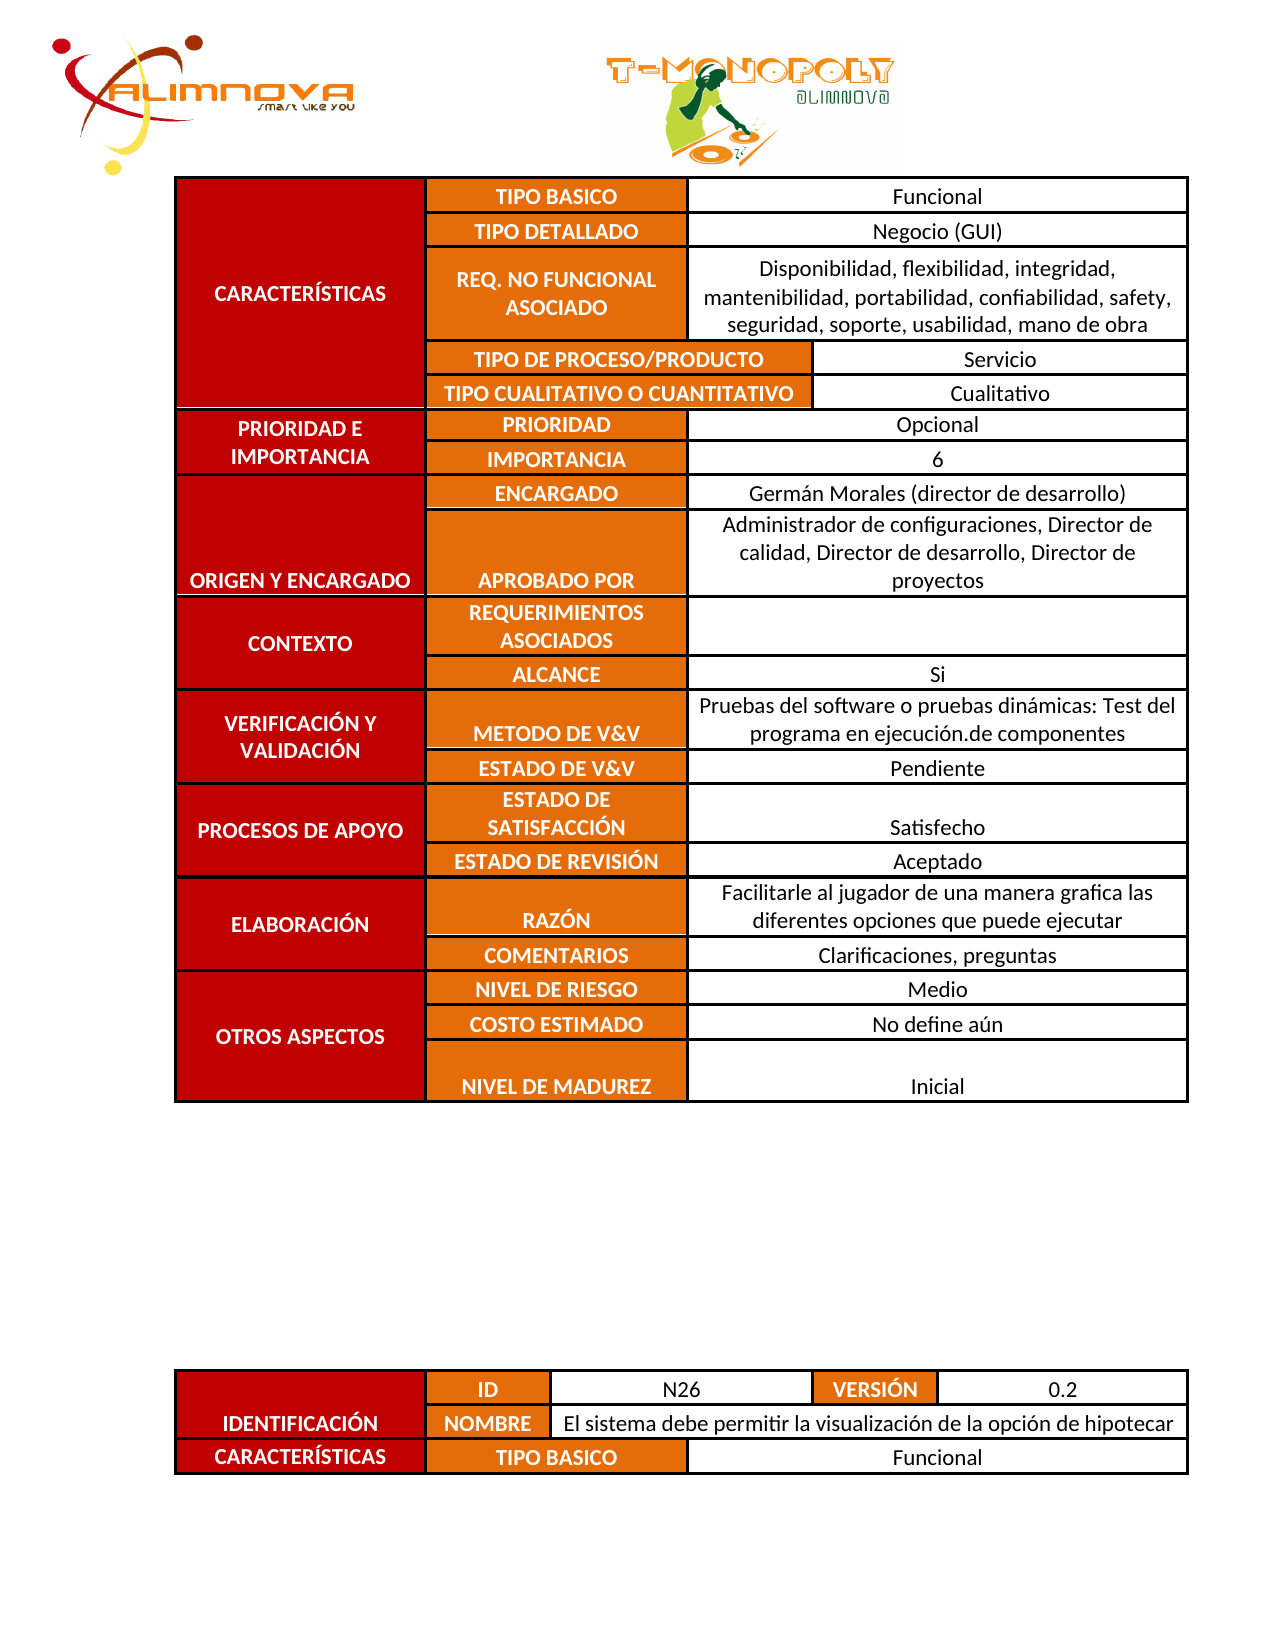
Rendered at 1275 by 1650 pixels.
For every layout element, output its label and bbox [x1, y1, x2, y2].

picture [601, 43, 902, 176]
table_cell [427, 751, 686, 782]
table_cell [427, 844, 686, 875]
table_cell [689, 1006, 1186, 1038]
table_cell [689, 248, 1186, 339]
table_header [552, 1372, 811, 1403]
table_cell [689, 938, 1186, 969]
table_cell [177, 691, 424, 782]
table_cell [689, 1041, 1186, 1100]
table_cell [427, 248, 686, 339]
picture [48, 33, 356, 177]
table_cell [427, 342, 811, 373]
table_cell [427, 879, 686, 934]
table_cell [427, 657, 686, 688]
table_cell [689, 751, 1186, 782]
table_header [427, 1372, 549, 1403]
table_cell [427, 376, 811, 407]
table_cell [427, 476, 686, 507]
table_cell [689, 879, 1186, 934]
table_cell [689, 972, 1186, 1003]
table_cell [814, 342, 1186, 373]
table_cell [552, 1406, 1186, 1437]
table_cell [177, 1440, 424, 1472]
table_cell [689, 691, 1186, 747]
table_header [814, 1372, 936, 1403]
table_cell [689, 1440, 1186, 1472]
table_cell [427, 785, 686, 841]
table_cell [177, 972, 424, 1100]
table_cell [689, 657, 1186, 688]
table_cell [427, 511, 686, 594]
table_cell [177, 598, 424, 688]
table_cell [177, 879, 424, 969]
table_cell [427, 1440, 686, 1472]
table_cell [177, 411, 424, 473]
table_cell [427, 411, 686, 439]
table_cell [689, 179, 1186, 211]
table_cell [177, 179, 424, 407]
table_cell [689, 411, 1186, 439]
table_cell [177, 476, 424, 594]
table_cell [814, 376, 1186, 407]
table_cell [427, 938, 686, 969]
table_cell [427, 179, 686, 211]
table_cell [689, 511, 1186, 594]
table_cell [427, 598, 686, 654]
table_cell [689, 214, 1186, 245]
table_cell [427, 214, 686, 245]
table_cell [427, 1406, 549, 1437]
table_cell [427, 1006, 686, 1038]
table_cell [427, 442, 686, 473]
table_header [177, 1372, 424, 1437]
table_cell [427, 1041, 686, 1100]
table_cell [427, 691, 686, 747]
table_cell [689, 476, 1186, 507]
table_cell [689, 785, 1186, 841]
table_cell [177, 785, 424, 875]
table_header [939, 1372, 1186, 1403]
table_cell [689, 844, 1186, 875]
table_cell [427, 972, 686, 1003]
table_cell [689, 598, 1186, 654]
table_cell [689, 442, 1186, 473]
